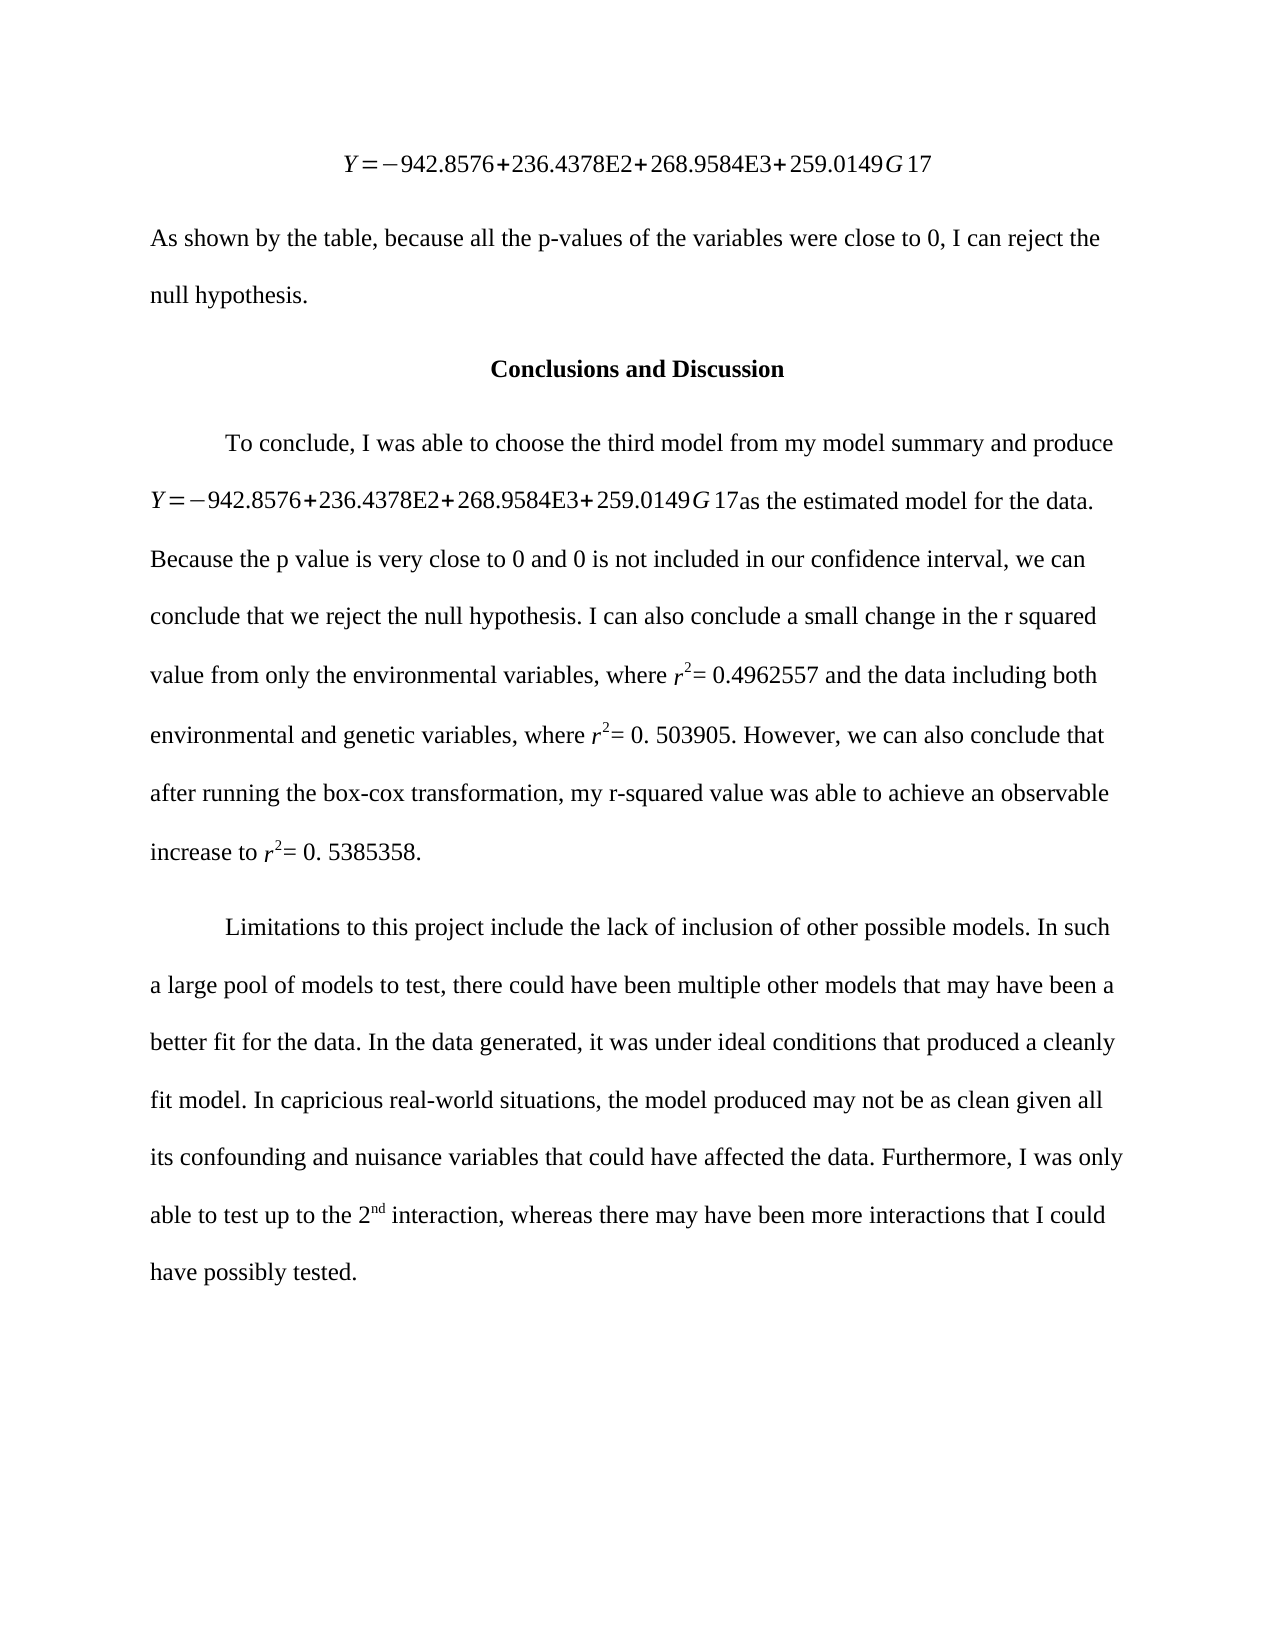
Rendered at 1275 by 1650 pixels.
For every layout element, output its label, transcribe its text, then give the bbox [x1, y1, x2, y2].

text Limitations to this project include the lack of inclusion of other possible models. In such a large pool of models to test, there could have been multiple other models that may have been a better fit for the data. In the data generated, it was under ideal conditions that produced a cleanly fit model. In capricious real-world situations, the model produced may not be as clean given all its confounding and nuisance variables that could have affected the data. Furthermore, I was only able to test up to the 2nd interaction, whereas there may have been more interactions that I could have possibly tested. [150, 912, 1125, 1286]
text To conclude, I was able to choose the third model from my model summary and produce as the estimated model for the data. Because the p value is very close to 0 and 0 is not included in our confidence interval, we can conclude that we reject the null hypothesis. I can also conclude a small change in the r squared value from only the environmental variables, where = 0.4962557 and the data including both environmental and genetic variables, where = 0. 503905. However, we can also conclude that after running the box-cox transformation, my r-squared value was able to achieve an observable increase to = 0. 5385358. [150, 428, 1125, 867]
text As shown by the table, because all the p-values of the variables were close to 0, I can reject the null hypothesis. [150, 223, 1125, 309]
text Conclusions and Discussion [150, 354, 1125, 383]
